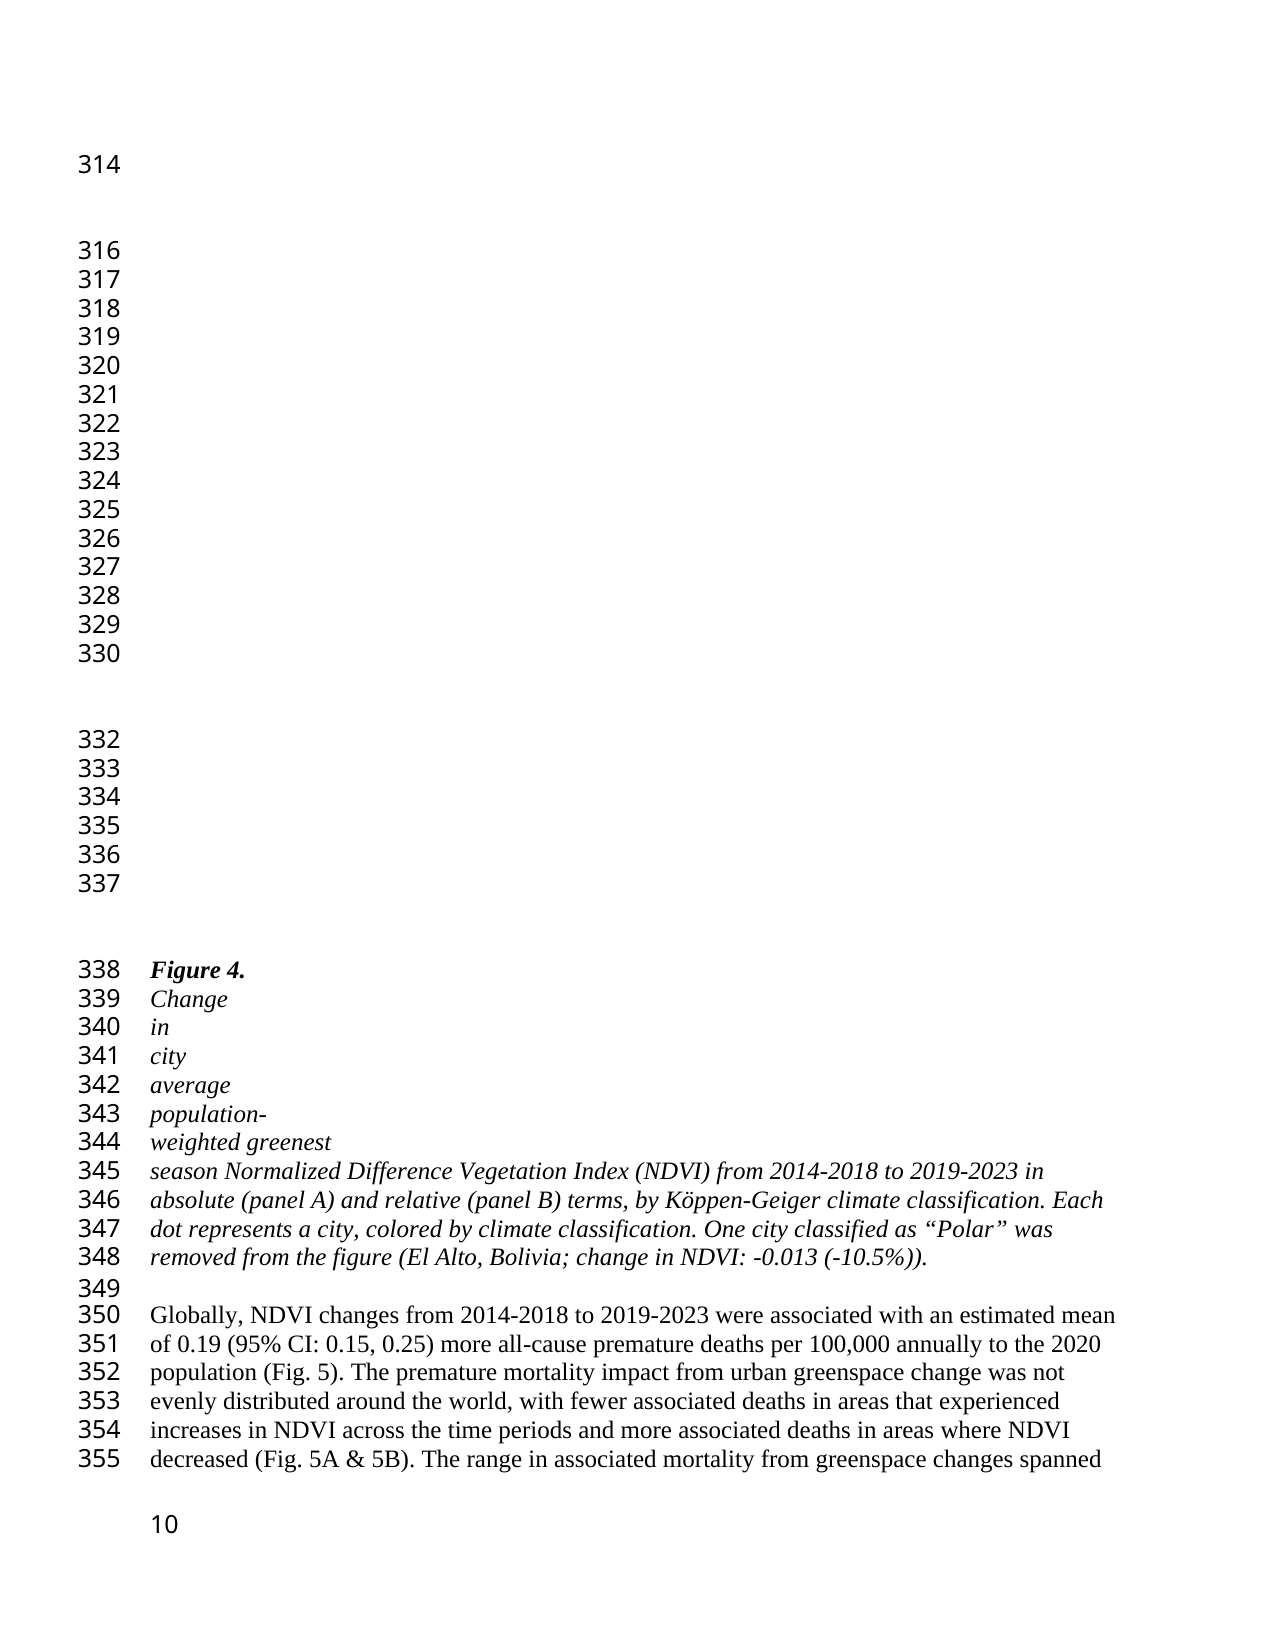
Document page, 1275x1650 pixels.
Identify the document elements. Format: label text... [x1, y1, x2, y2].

text Figure 4. Change in city average population-weighted greenest season Normalized Difference Vegetation Index (NDVI) from 2014-2018 to 2019-2023 in absolute (panel A) and relative (panel B) terms, by Köppen-Geiger climate classification. Each dot represents a city, colored by climate classification. One city classified as “Polar” was removed from the figure (El Alto, Bolivia; change in NDVI: -0.013 (-10.5%)). [150, 897, 1125, 1271]
